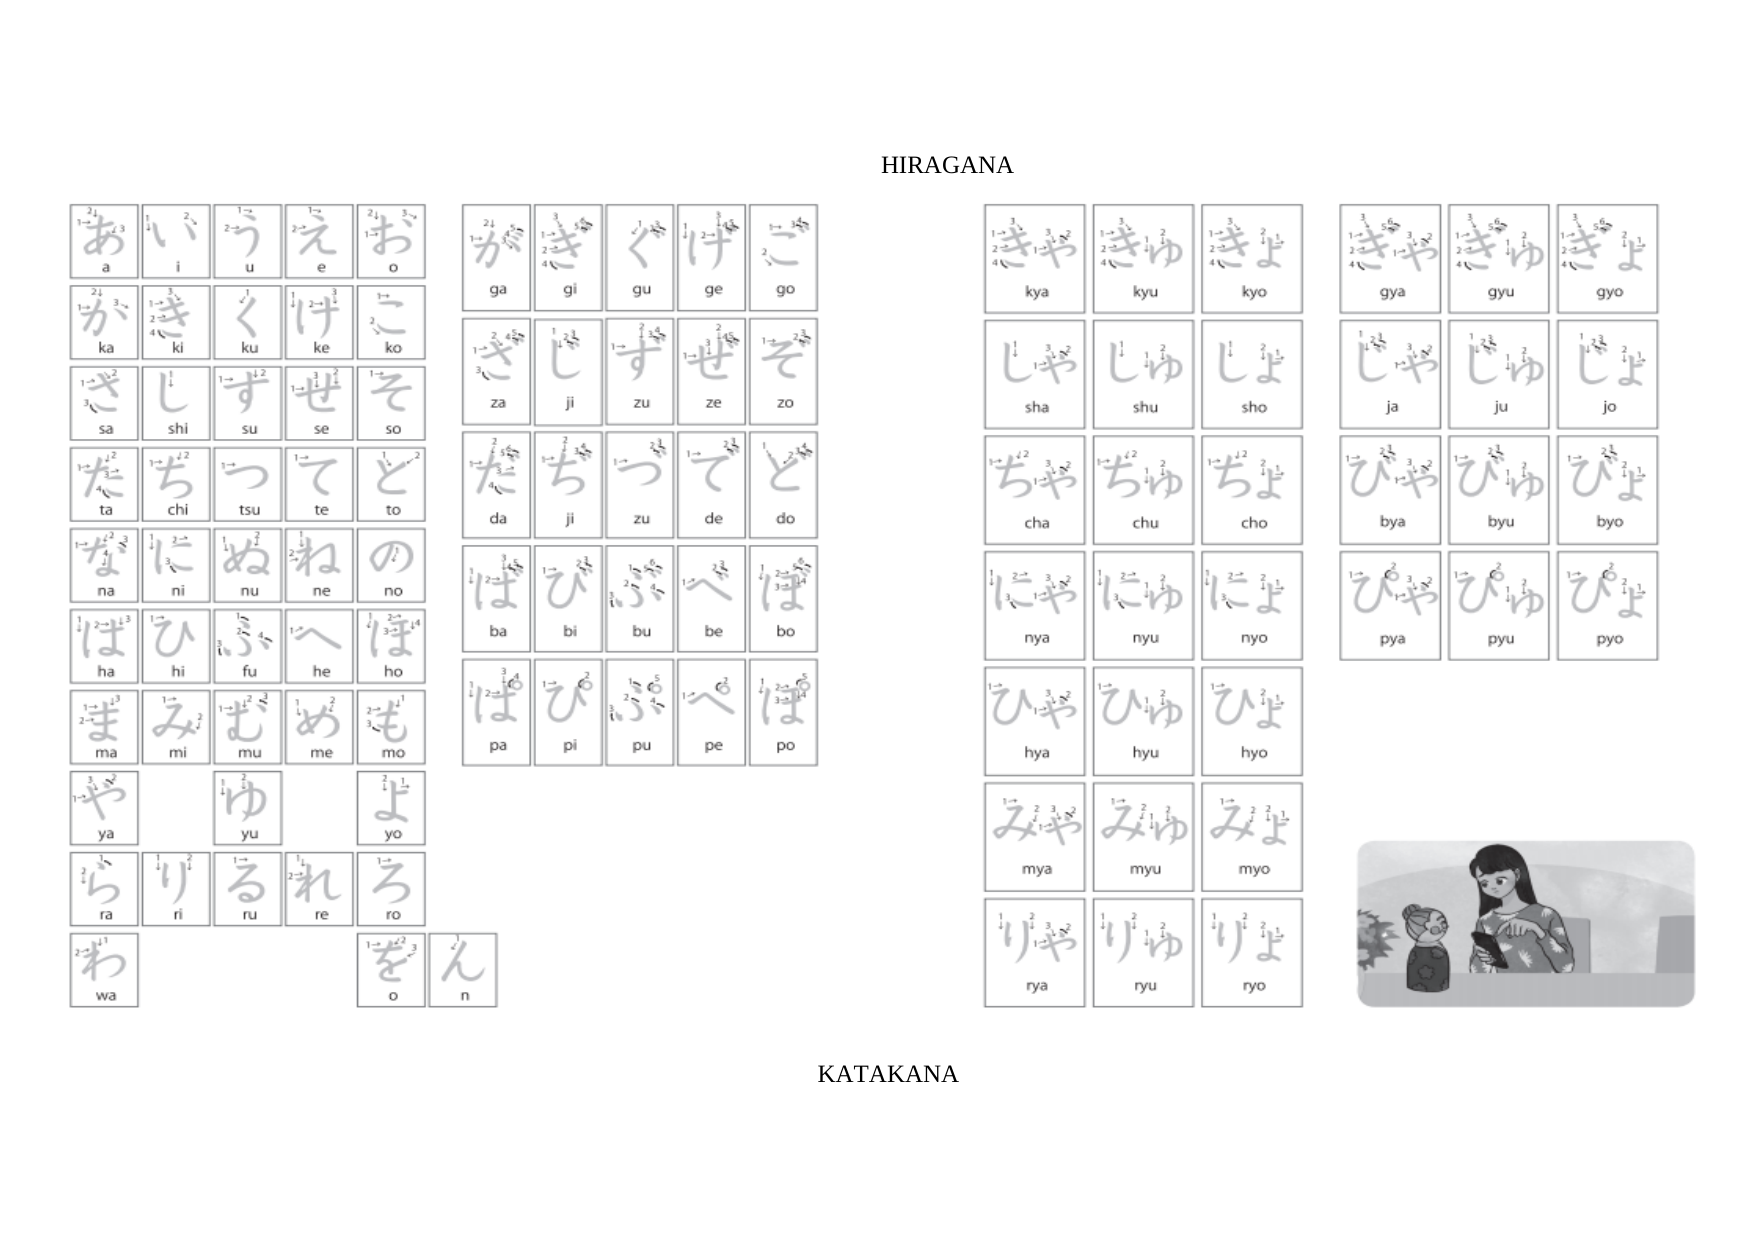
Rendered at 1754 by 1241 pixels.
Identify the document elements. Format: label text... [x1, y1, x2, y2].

text HIRAGANA [150, 150, 1745, 179]
picture [62, 185, 1707, 1039]
